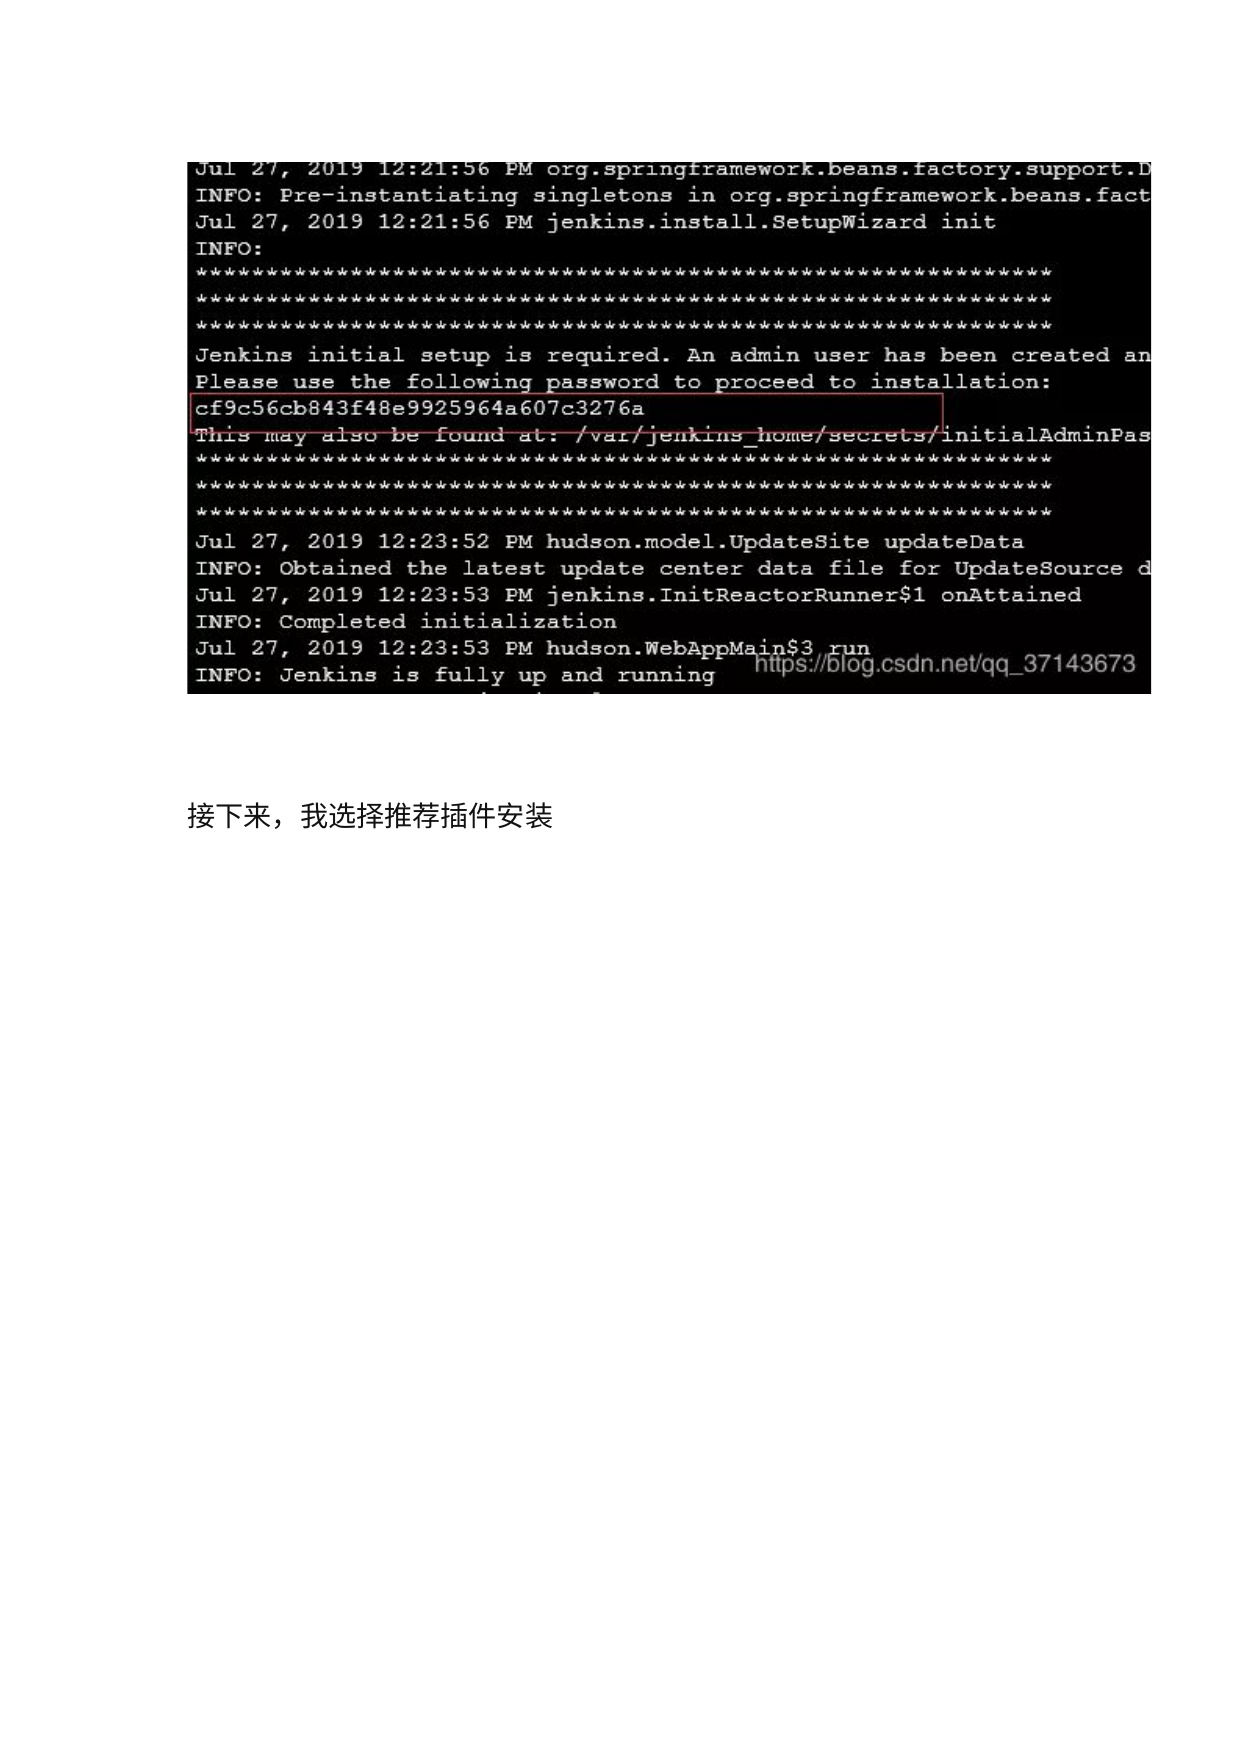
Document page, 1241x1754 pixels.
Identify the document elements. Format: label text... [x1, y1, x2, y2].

text 接下来，我选择推荐插件安装 [187, 782, 1053, 847]
picture [187, 162, 1152, 694]
